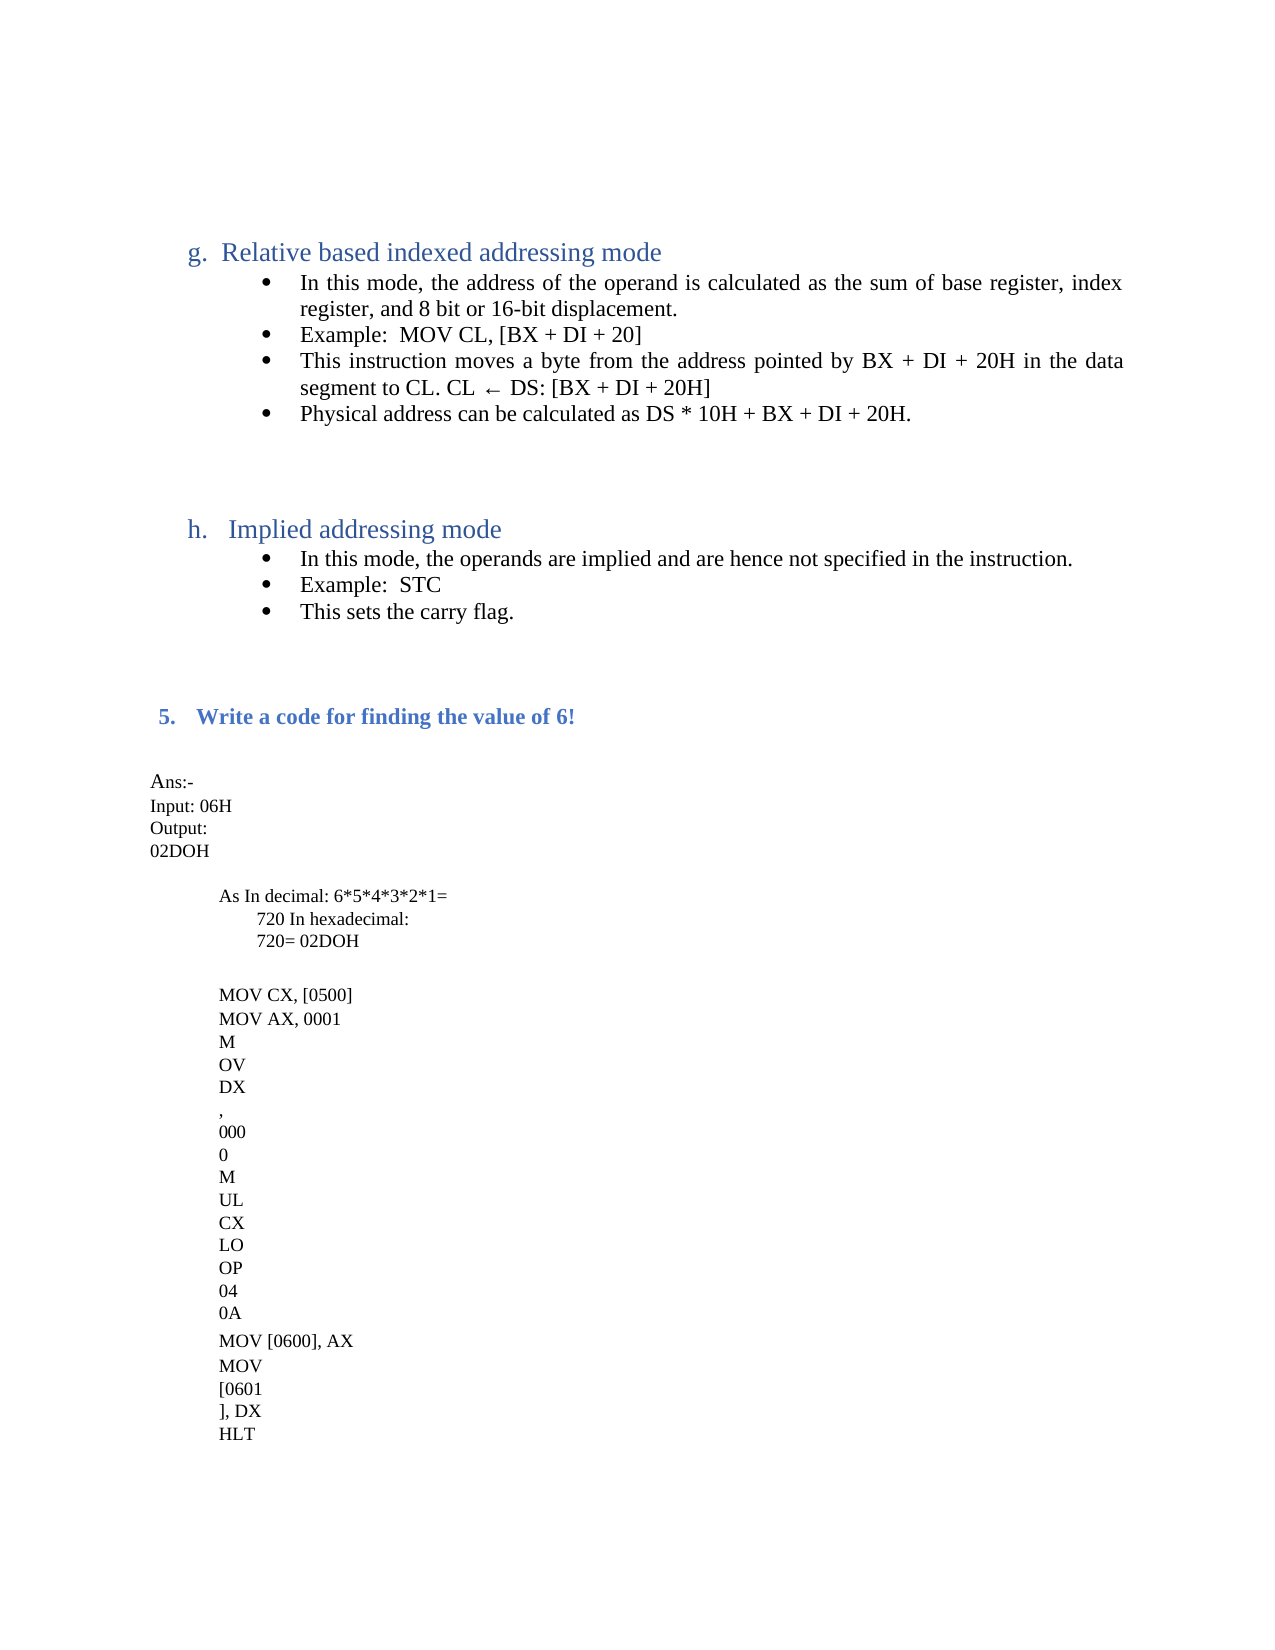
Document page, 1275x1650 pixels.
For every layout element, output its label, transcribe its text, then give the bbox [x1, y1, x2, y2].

text MOV DX, 0000 MUL CX LOOP 040A [219, 1031, 246, 1324]
text MOV [0600], AX [219, 1325, 1125, 1353]
list In this mode, the operands are implied and are hence not specified in the instruction. [262, 545, 1125, 572]
text MOV CX, [0500] [219, 984, 1125, 1006]
text MOV AX, 0001 [219, 1007, 1125, 1029]
list Example: STC [262, 572, 1125, 598]
list This instruction moves a byte from the address pointed by BX + DI + 20H in the data segment to CL. CL ← DS: [BX + DI + 20H] [262, 348, 1125, 400]
subtitle h. Implied addressing mode [150, 513, 1125, 544]
list This sets the carry flag. [262, 598, 1125, 624]
list In this mode, the address of the operand is calculated as the sum of base register, index register, and 8 bit or 16-bit displacement. [262, 268, 1125, 321]
list Example: MOV CL, [BX + DI + 20] [262, 321, 1125, 348]
text Ans:- Input: 06H Output: 02DOH [150, 769, 246, 861]
subtitle g. Relative based indexed addressing mode [150, 237, 1125, 268]
text As In decimal: 6*5*4*3*2*1= 720 In hexadecimal: 720= 02DOH [219, 885, 450, 952]
text MOV [0601], DX HLT [219, 1355, 264, 1444]
list Physical address can be calculated as DS * 10H + BX + DI + 20H. [262, 400, 1125, 427]
list Write a code for finding the value of 6! [158, 703, 1125, 730]
